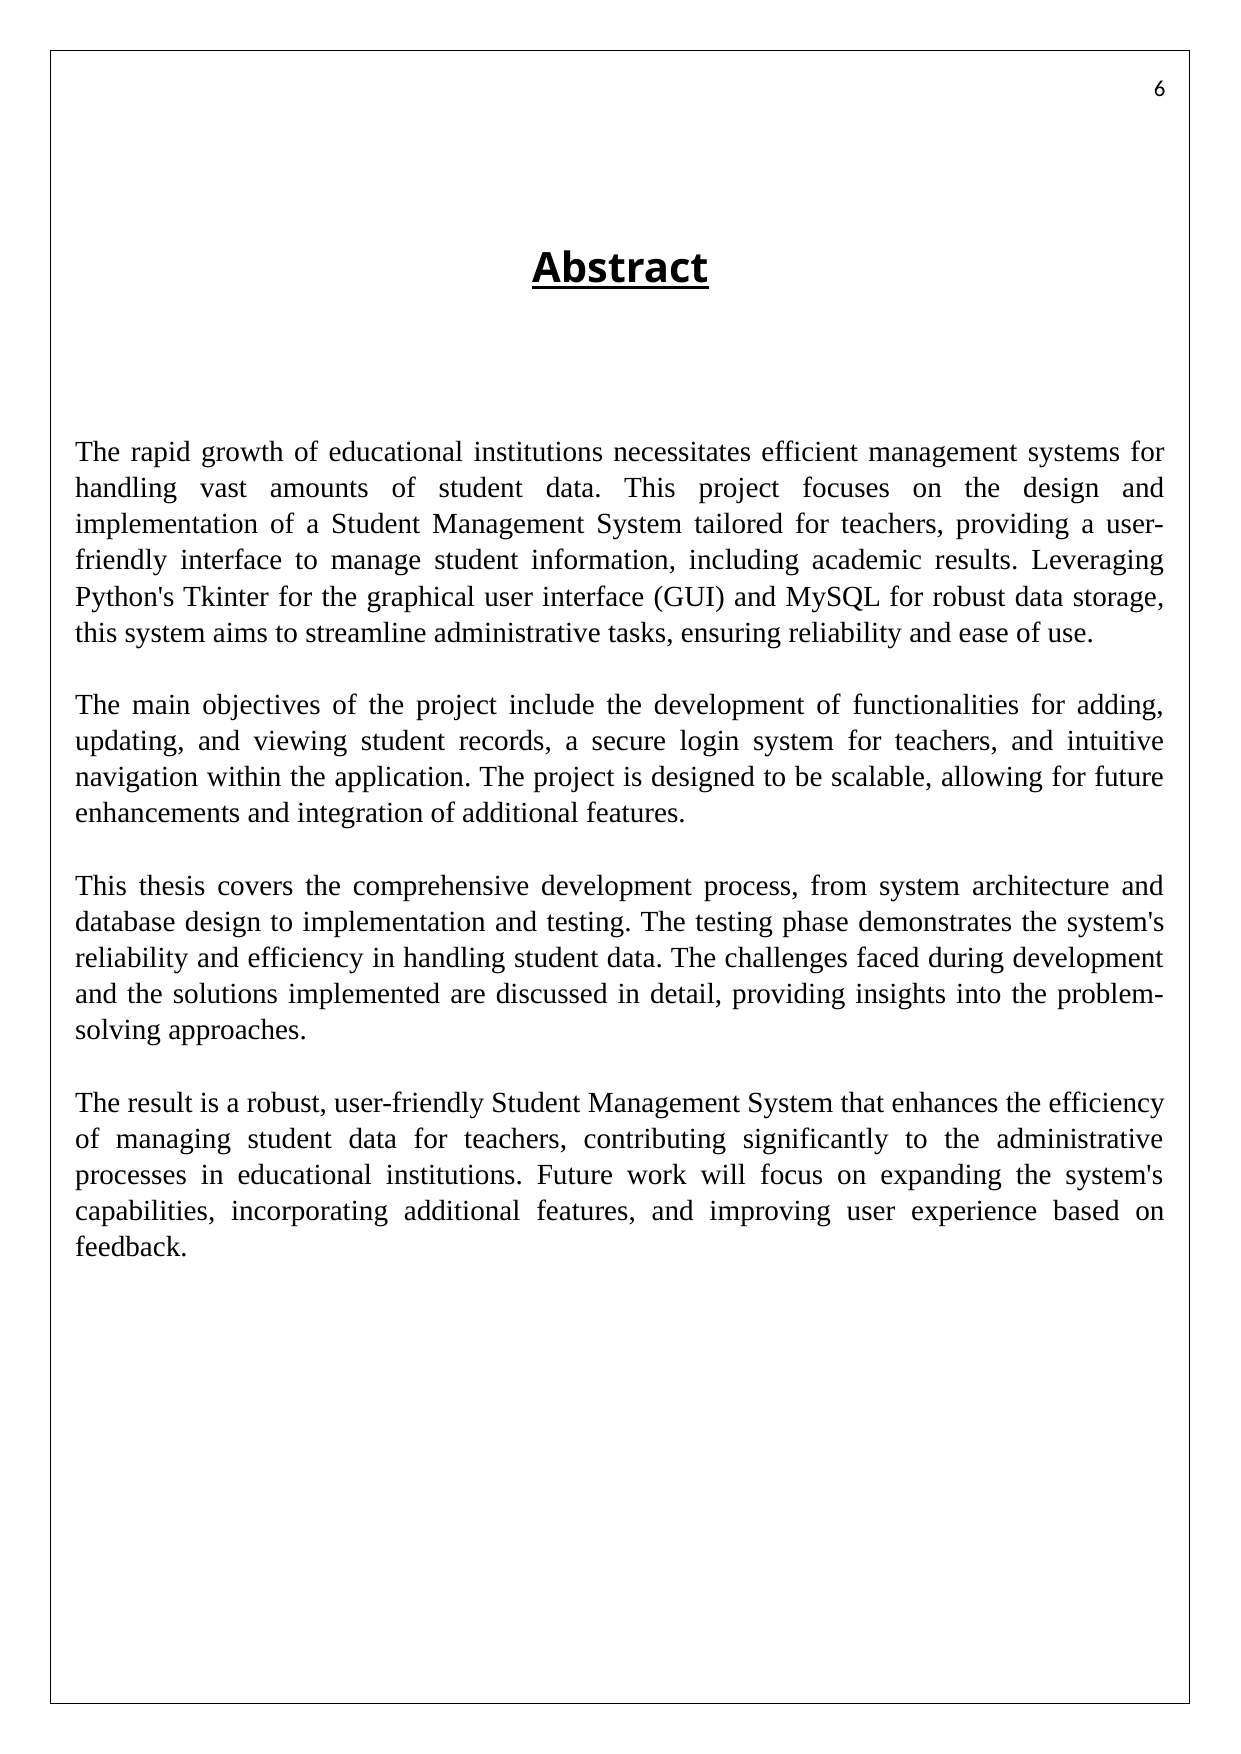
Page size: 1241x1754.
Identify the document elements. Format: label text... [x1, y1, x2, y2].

text The main objectives of the project include the development of functionalities for adding, updating, and viewing student records, a secure login system for teachers, and intuitive navigation within the application. The project is designed to be scalable, allowing for future enhancements and integration of additional features. [75, 687, 1165, 829]
text This thesis covers the comprehensive development process, from system architecture and database design to implementation and testing. The testing phase demonstrates the system's reliability and efficiency in handling student data. The challenges faced during development and the solutions implemented are discussed in detail, providing insights into the problem-solving approaches. [75, 868, 1165, 1046]
text Abstract [75, 238, 1165, 295]
text The result is a robust, user-friendly Student Management System that enhances the efficiency of managing student data for teachers, contributing significantly to the administrative processes in educational institutions. Future work will focus on expanding the system's capabilities, incorporating additional features, and improving user experience based on feedback. [75, 1085, 1165, 1263]
text The rapid growth of educational institutions necessitates efficient management systems for handling vast amounts of student data. This project focuses on the design and implementation of a Student Management System tailored for teachers, providing a user-friendly interface to manage student information, including academic results. Leveraging Python's Tkinter for the graphical user interface (GUI) and MySQL for robust data storage, this system aims to streamline administrative tasks, ensuring reliability and ease of use. [75, 434, 1165, 648]
